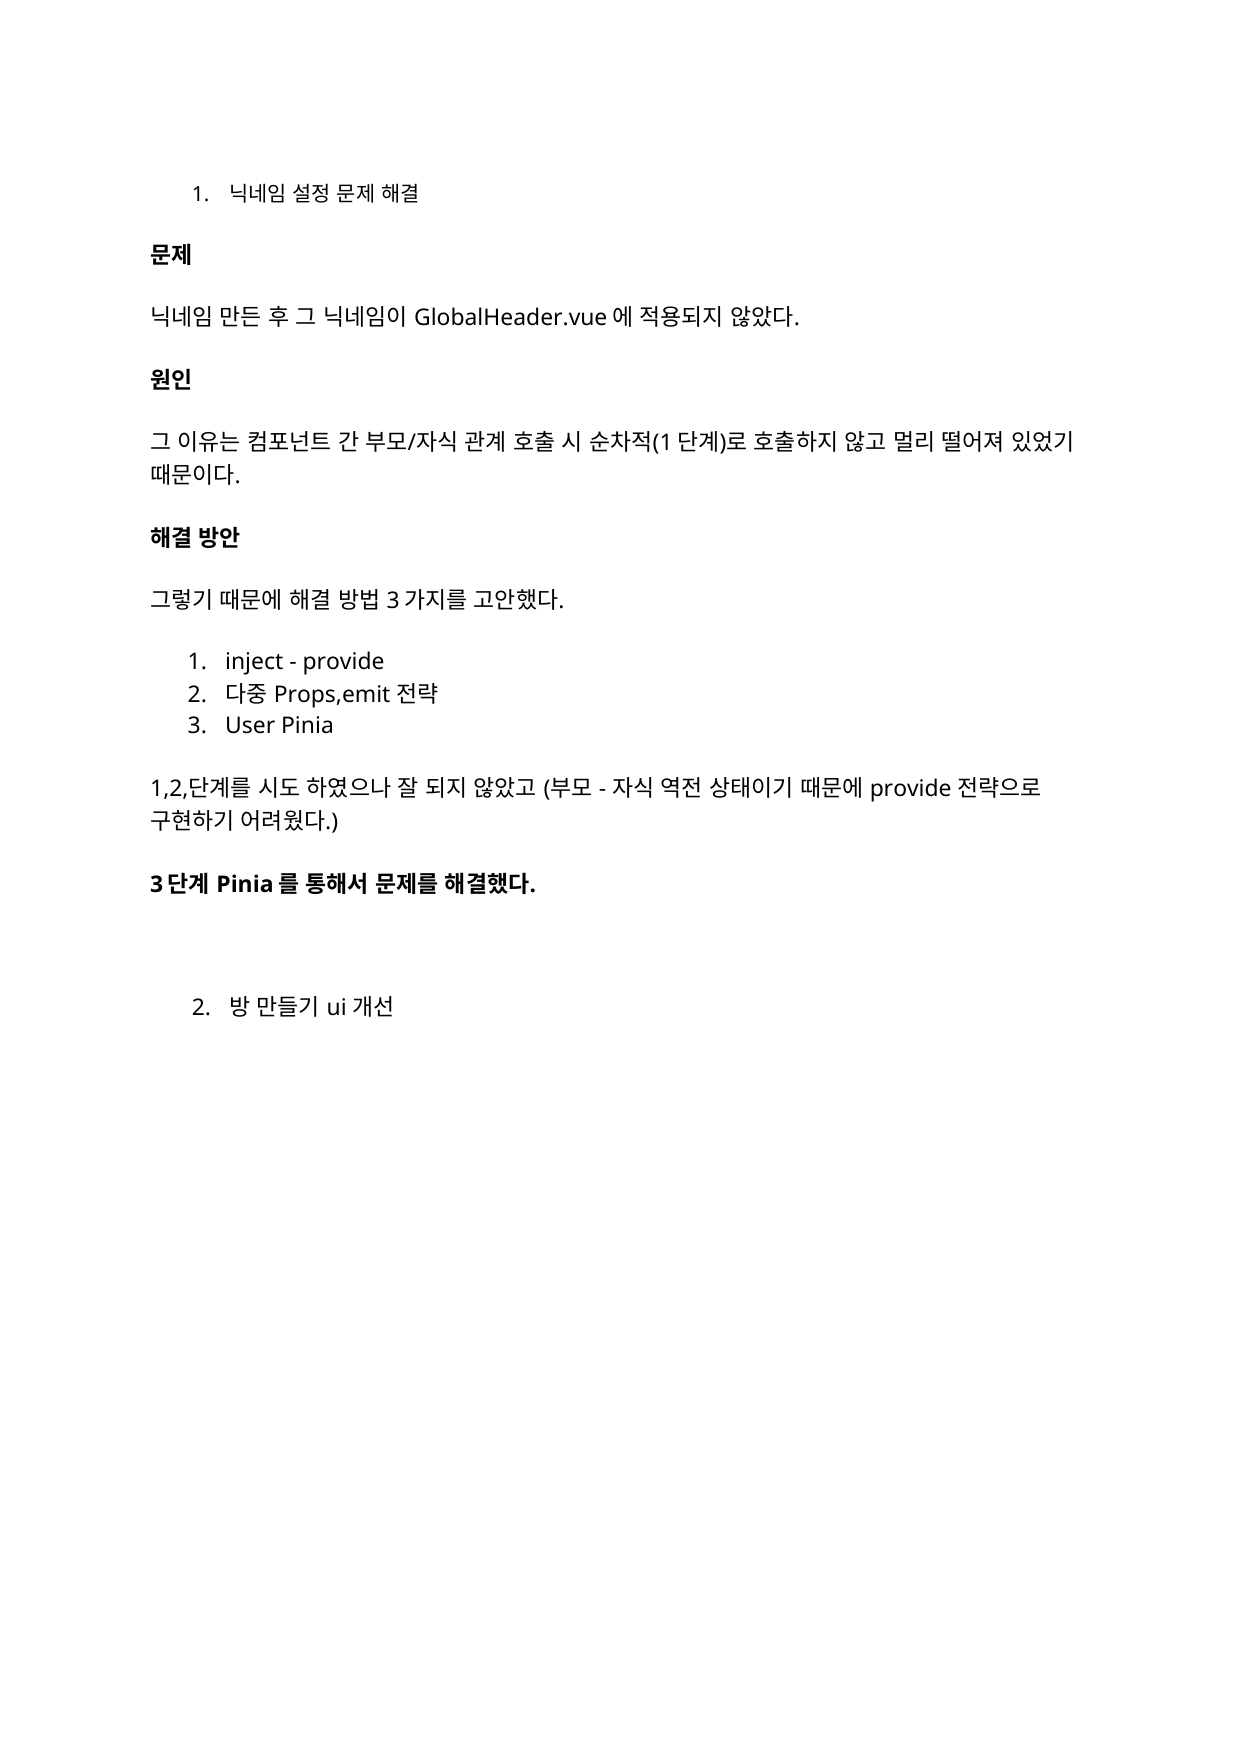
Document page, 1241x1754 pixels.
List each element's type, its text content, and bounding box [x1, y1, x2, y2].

text 1,2,단계를 시도 하였으나 잘 되지 않았고 (부모 - 자식 역전 상태이기 때문에 provide 전략으로 구현하기 어려웠다.) [150, 770, 1090, 836]
text 3단계 Pinia를 통해서 문제를 해결했다. [150, 866, 1090, 899]
text 그렇기 때문에 해결 방법 3가지를 고안했다. [150, 582, 1090, 616]
text 그 이유는 컴포넌트 간 부모/자식 관계 호출 시 순차적(1단계)로 호출하지 않고 멀리 떨어져 있었기 때문이다. [150, 424, 1090, 491]
list User Pinia [187, 709, 1090, 741]
text 원인 [150, 362, 1090, 395]
text 닉네임 만든 후 그 닉네임이 GlobalHeader.vue에 적용되지 않았다. [150, 299, 1090, 332]
list 다중 Props,emit 전략 [187, 676, 1090, 709]
text 문제 [150, 237, 1090, 270]
list inject - provide [187, 645, 1090, 676]
list 닉네임 설정 문제 해결 [192, 177, 1090, 207]
list 방 만들기 ui 개선 [192, 988, 1090, 1022]
text 해결 방안 [150, 520, 1090, 553]
